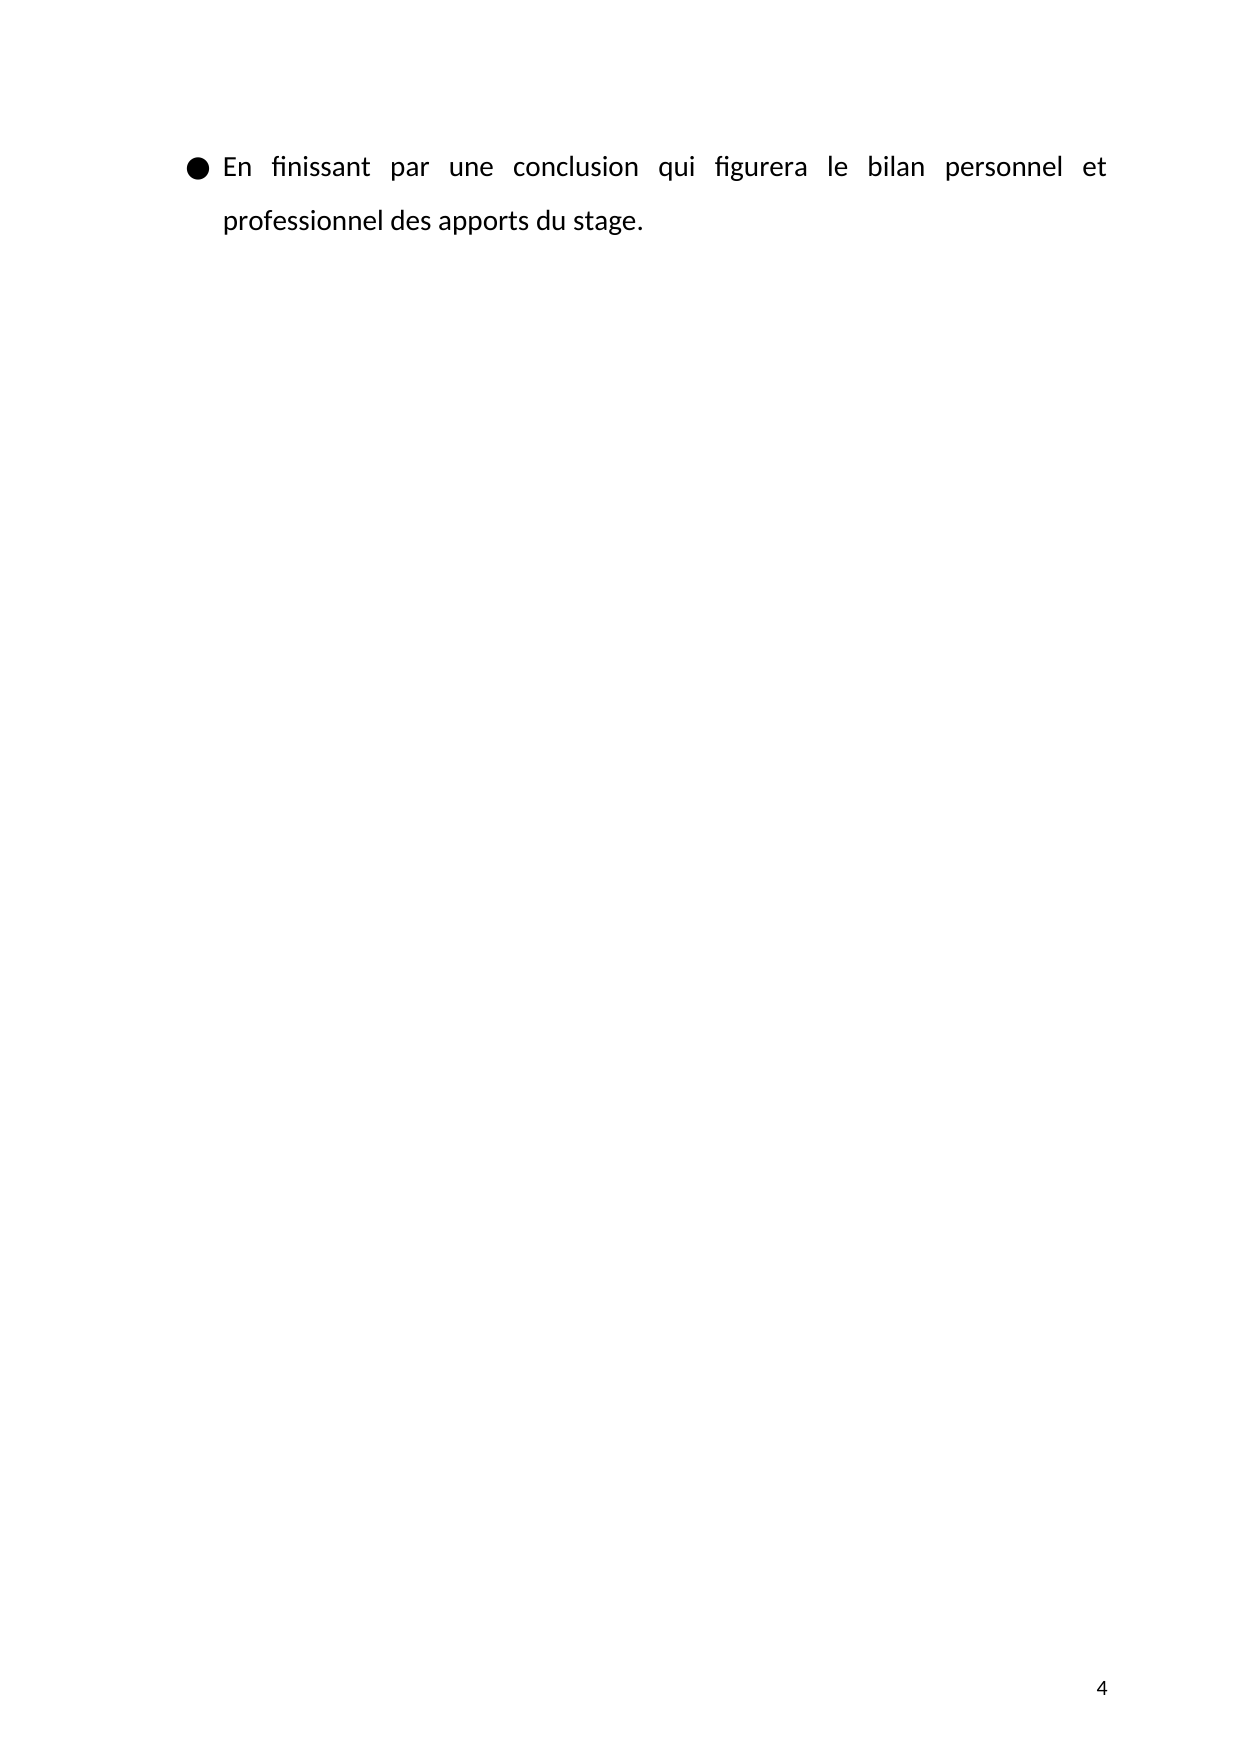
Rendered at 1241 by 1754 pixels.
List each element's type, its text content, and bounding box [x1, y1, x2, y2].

list En finissant par une conclusion qui figurera le bilan personnel et professionnel des apports du stage. [185, 133, 1107, 237]
